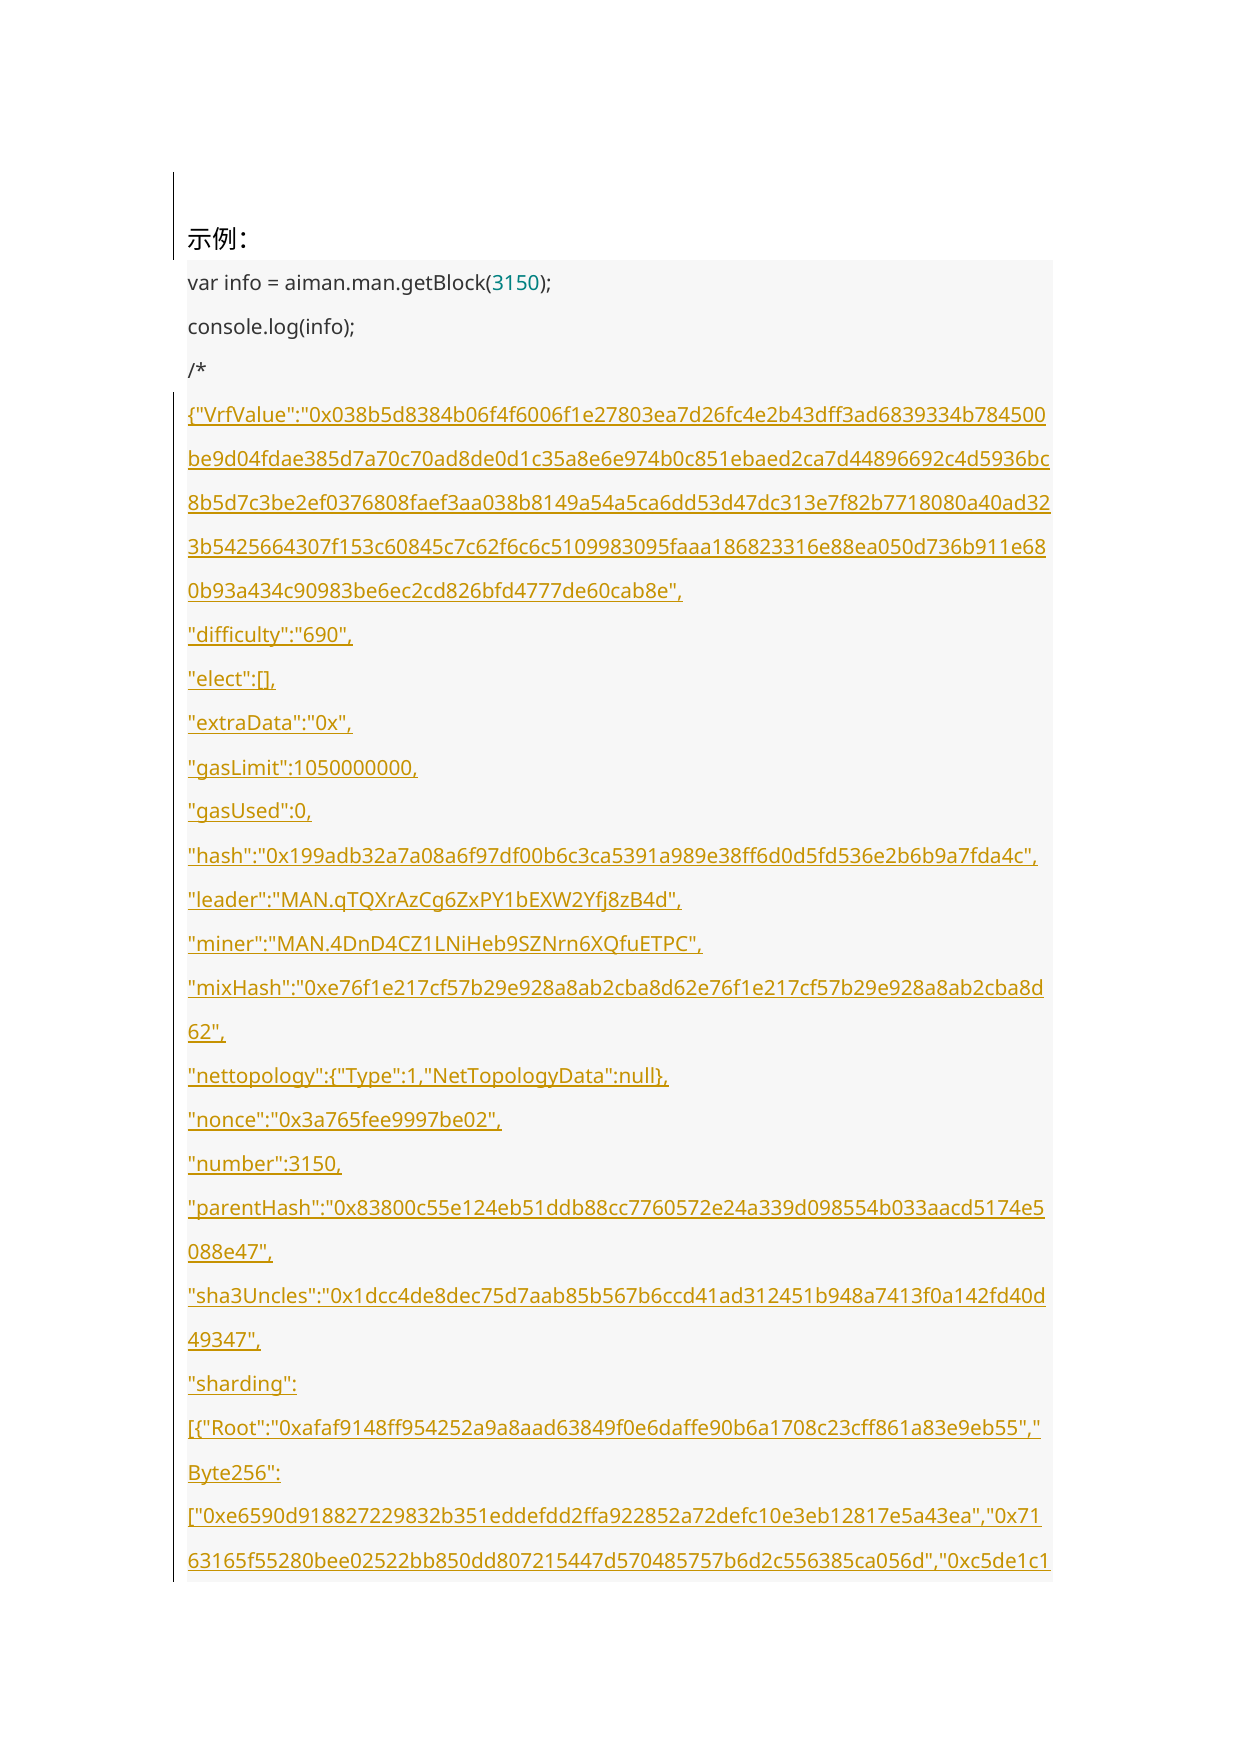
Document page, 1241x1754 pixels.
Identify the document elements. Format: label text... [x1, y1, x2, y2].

text /* [187, 348, 1053, 392]
text 示例： [187, 216, 1053, 260]
text var info = aiman.man.getBlock(3150); [187, 260, 1053, 304]
text console.log(info); [187, 304, 1053, 348]
